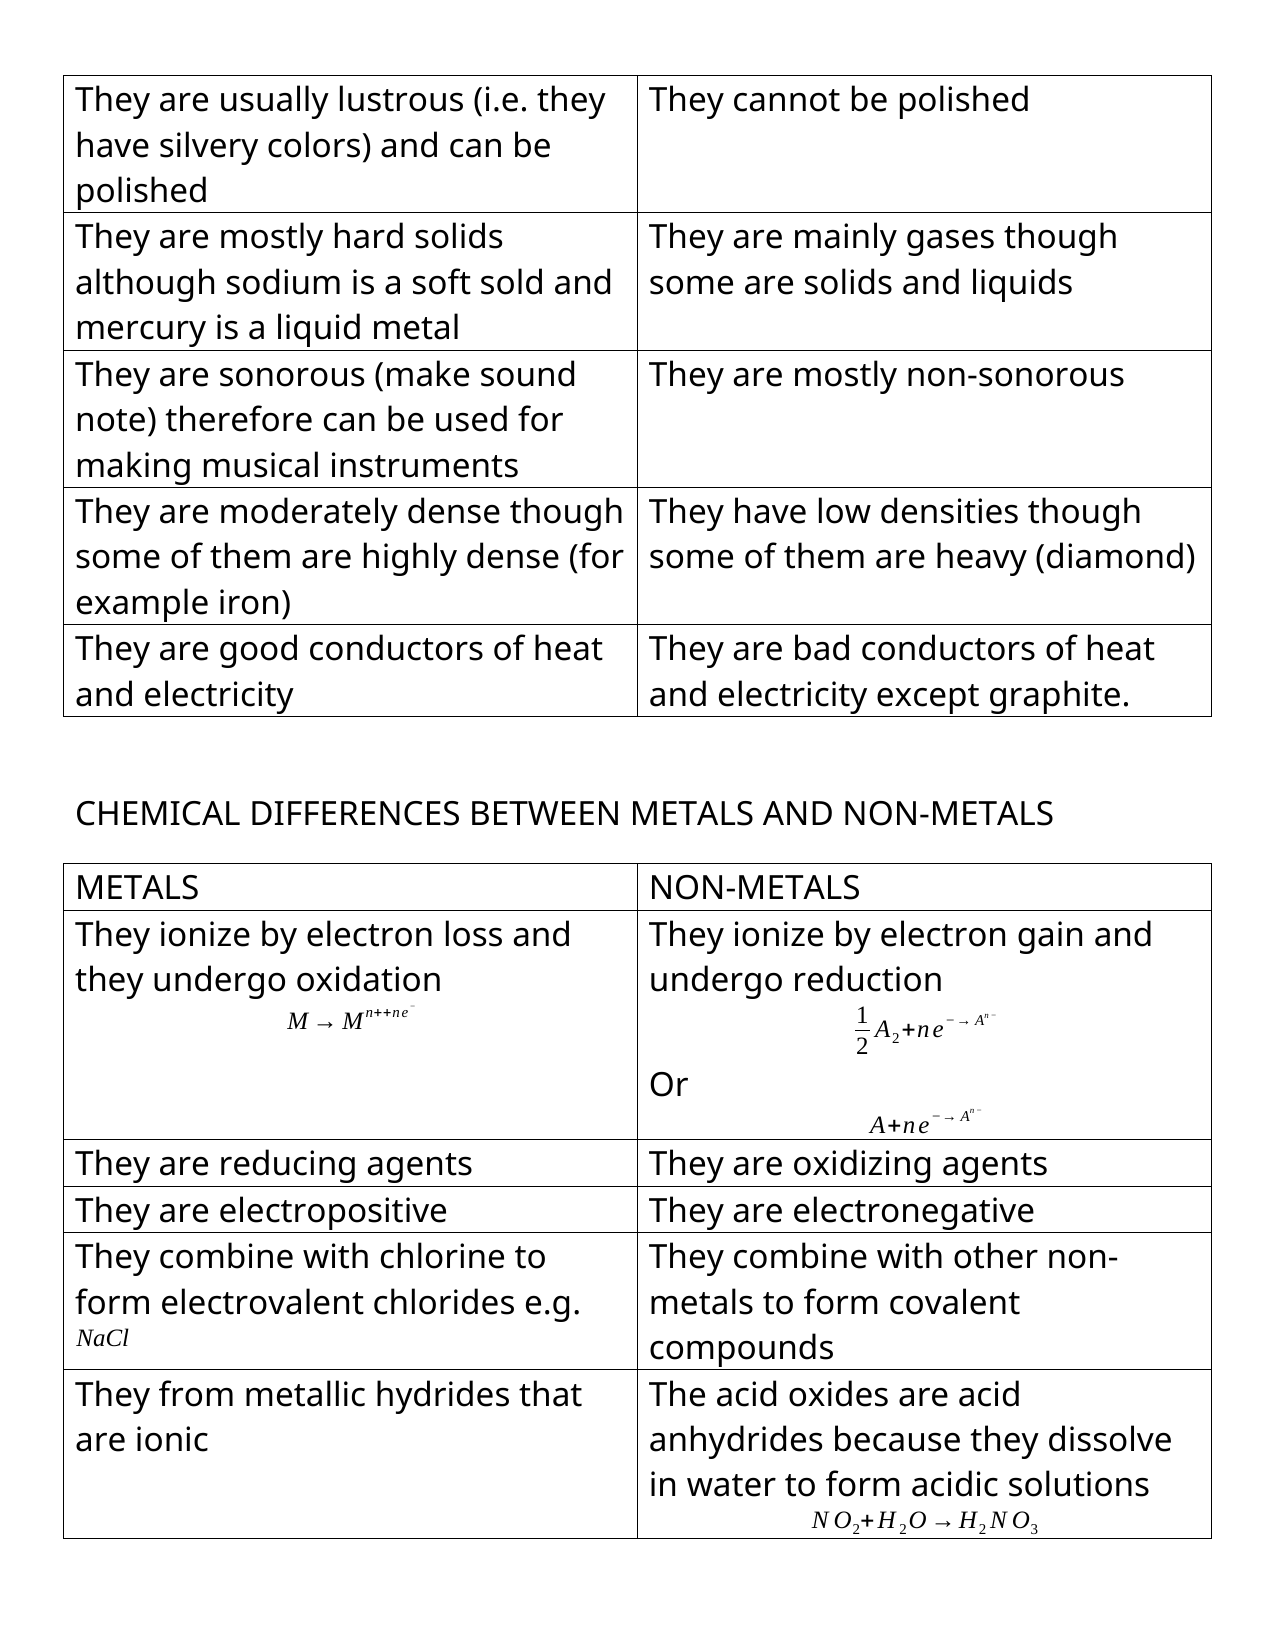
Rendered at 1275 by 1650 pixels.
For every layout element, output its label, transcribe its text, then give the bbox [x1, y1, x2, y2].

table_cell They are moderately dense though some of them are highly dense (for example iron) [64, 488, 637, 624]
table_cell They ionize by electron loss and they undergo oxidation [64, 911, 637, 1139]
table_cell They combine with chlorine to form electrovalent chlorides e.g. [64, 1233, 637, 1369]
table_cell They combine with other non-metals to form covalent compounds [638, 1233, 1211, 1369]
table_cell They have low densities though some of them are heavy (diamond) [638, 488, 1211, 624]
table_header METALS [64, 864, 637, 909]
table_cell They ionize by electron gain and undergo reduction Or [638, 911, 1211, 1139]
table_cell They are good conductors of heat and electricity [64, 625, 637, 716]
text CHEMICAL DIFFERENCES BETWEEN METALS AND NON-METALS [75, 790, 1200, 836]
table_cell They are mostly non-sonorous [638, 351, 1211, 487]
table_cell They are electronegative [638, 1187, 1211, 1232]
table_header NON-METALS [638, 864, 1211, 909]
table_cell The acid oxides are acid anhydrides because they dissolve in water to form acidic solutions [638, 1370, 1211, 1538]
table_cell They are sonorous (make sound note) therefore can be used for making musical instruments [64, 351, 637, 487]
table_cell They are oxidizing agents [638, 1140, 1211, 1186]
table_cell They are mostly hard solids although sodium is a soft sold and mercury is a liquid metal [64, 213, 637, 349]
table_cell They are mainly gases though some are solids and liquids [638, 213, 1211, 349]
table_cell They are bad conductors of heat and electricity except graphite. [638, 625, 1211, 716]
table_cell They cannot be polished [638, 76, 1211, 212]
table_cell They are electropositive [64, 1187, 637, 1232]
table_cell They are usually lustrous (i.e. they have silvery colors) and can be polished [64, 76, 637, 212]
table_cell They from metallic hydrides that are ionic [64, 1370, 637, 1538]
table_cell They are reducing agents [64, 1140, 637, 1186]
